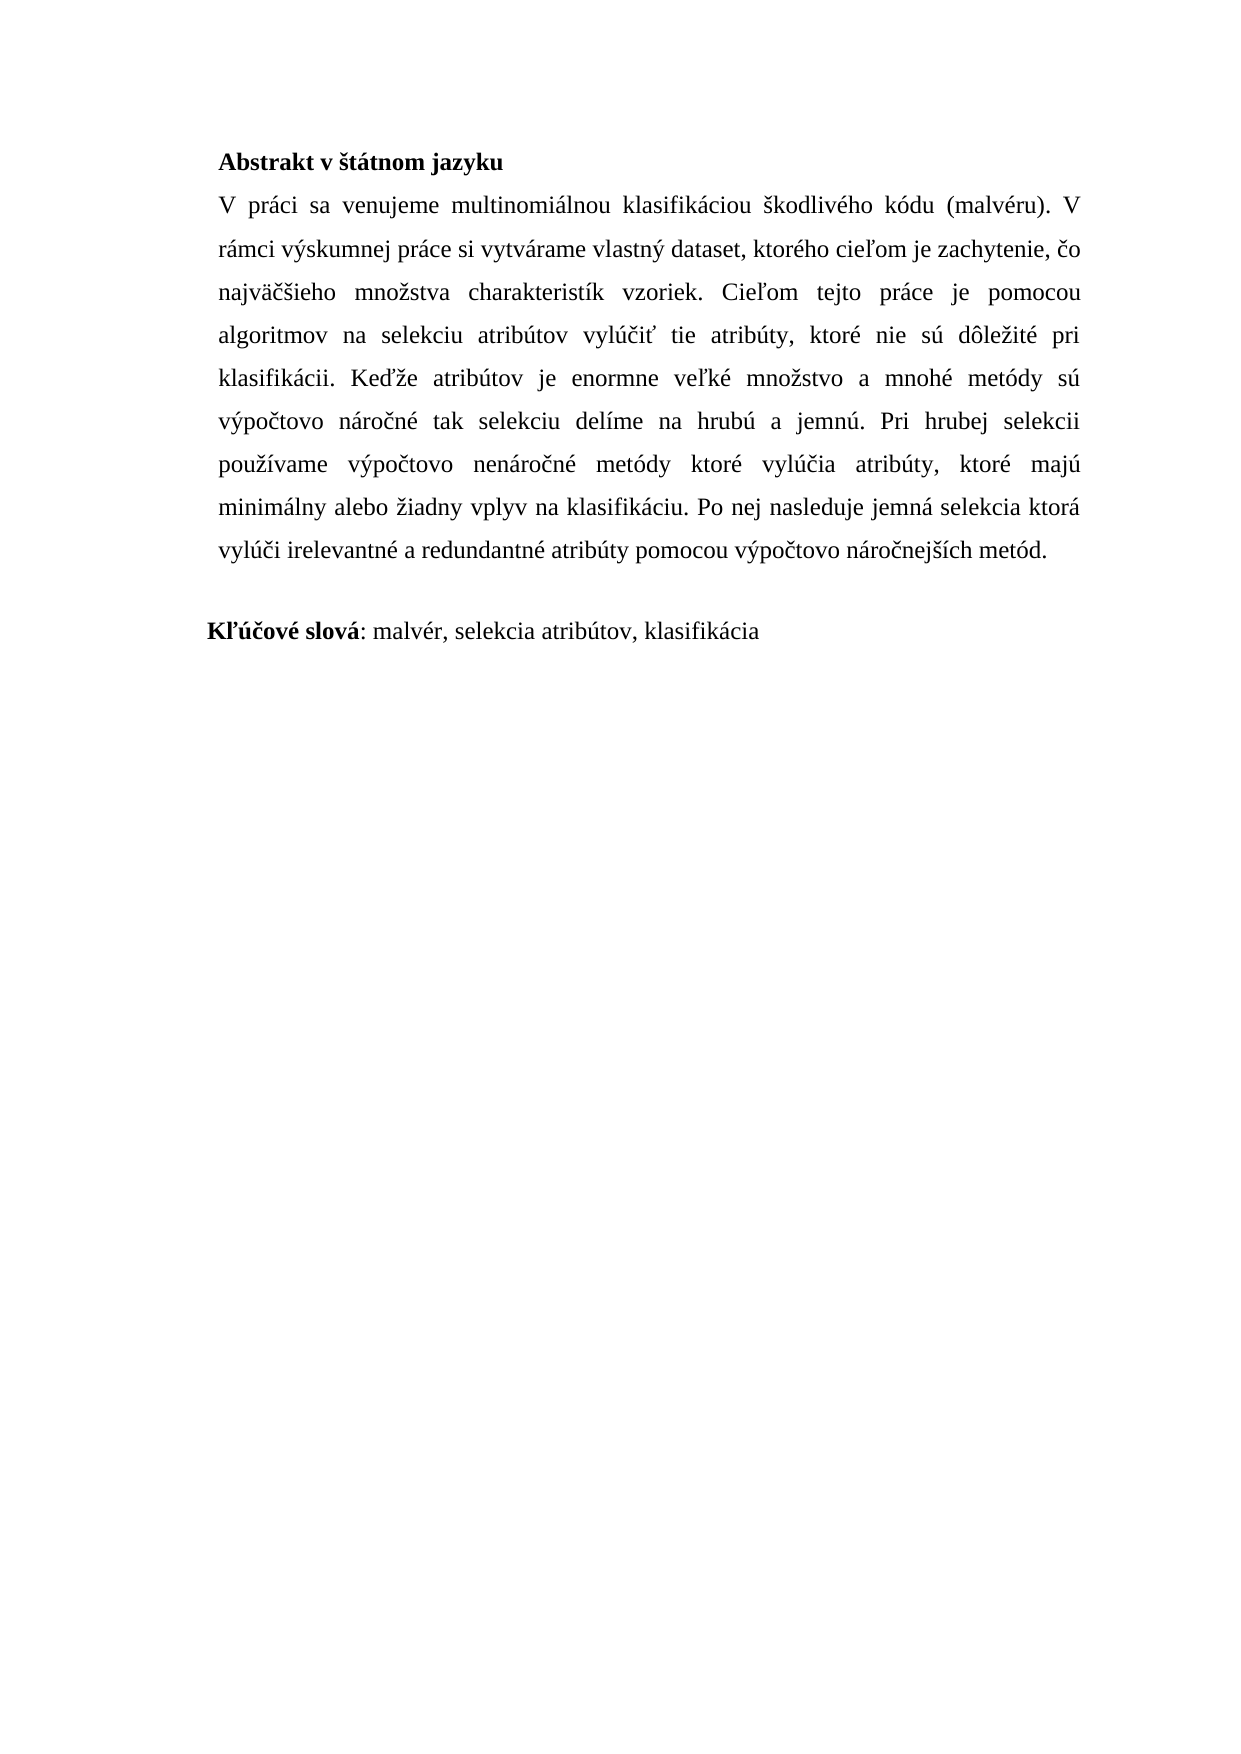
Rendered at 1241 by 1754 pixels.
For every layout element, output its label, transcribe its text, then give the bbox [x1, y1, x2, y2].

table_cell V práci sa venujeme multinomiálnou klasifikáciou škodlivého kódu (malvéru). V rámci výskumnej práce si vytvárame vlastný dataset, ktorého cieľom je zachytenie, čo najväčšieho množstva charakteristík vzoriek. Cieľom tejto práce je pomocou algoritmov na selekciu atribútov vylúčiť tie atribúty, ktoré nie sú dôležité pri klasifikácii. Keďže atribútov je enormne veľké množstvo a mnohé metódy sú výpočtovo náročné tak selekciu delíme na hrubú a jemnú. Pri hrubej selekcii používame výpočtovo nenáročné metódy ktoré vylúčia atribúty, ktoré majú minimálny alebo žiadny vplyv na klasifikáciu. Po nej nasleduje jemná selekcia ktorá vylúči irelevantné a redundantné atribúty pomocou výpočtovo náročnejších metód. [207, 191, 1092, 616]
table_header Abstrakt v štátnom jazyku [207, 141, 1092, 191]
text Kľúčové slová: malvér, selekcia atribútov, klasifikácia [207, 616, 1092, 645]
